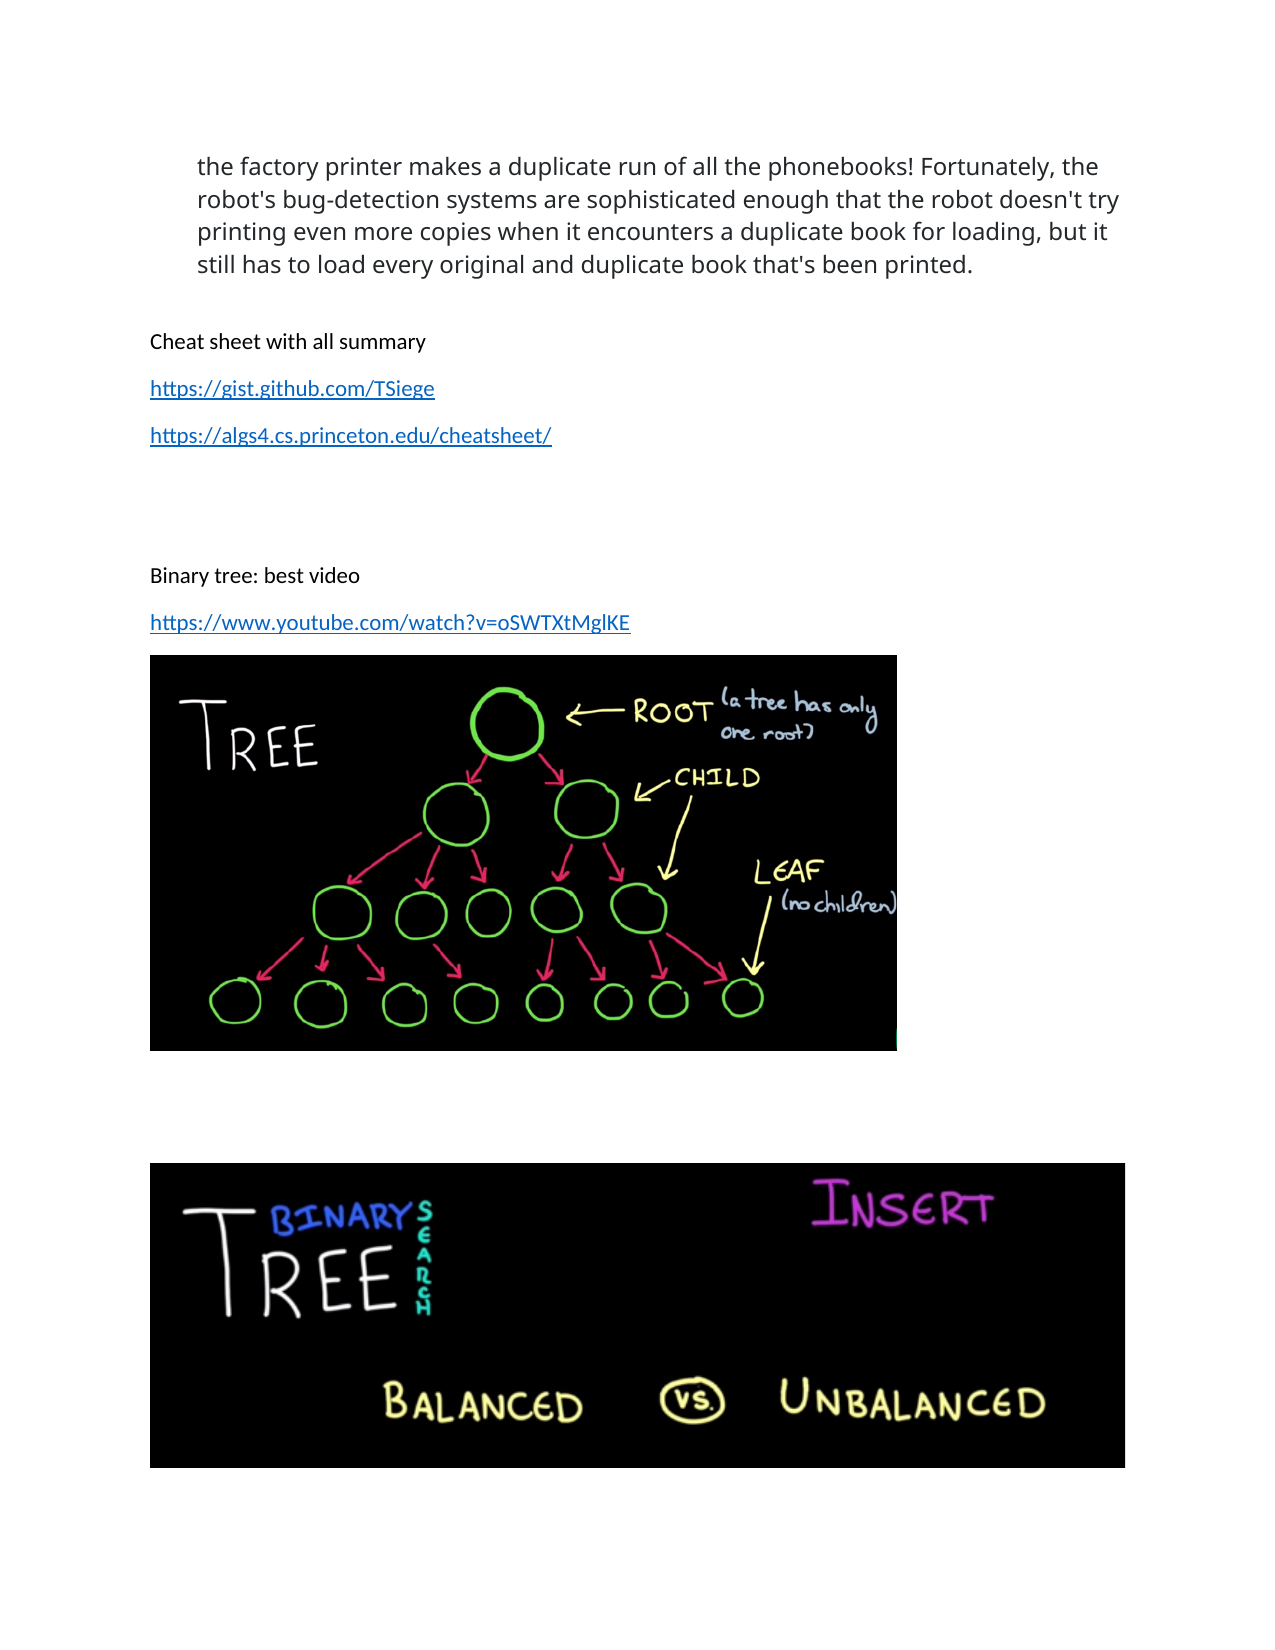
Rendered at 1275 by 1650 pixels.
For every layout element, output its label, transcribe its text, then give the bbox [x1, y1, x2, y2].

text Binary tree: best video [150, 562, 1125, 590]
text https://www.youtube.com/watch?v=oSWTXtMglKE [150, 608, 1125, 637]
picture [150, 1163, 1125, 1468]
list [159, 150, 1125, 280]
picture [150, 655, 897, 1051]
text https://algs4.cs.princeton.edu/cheatsheet/ [150, 421, 1125, 449]
text https://gist.github.com/TSiege [150, 374, 1125, 402]
text Cheat sheet with all summary [150, 327, 1125, 355]
